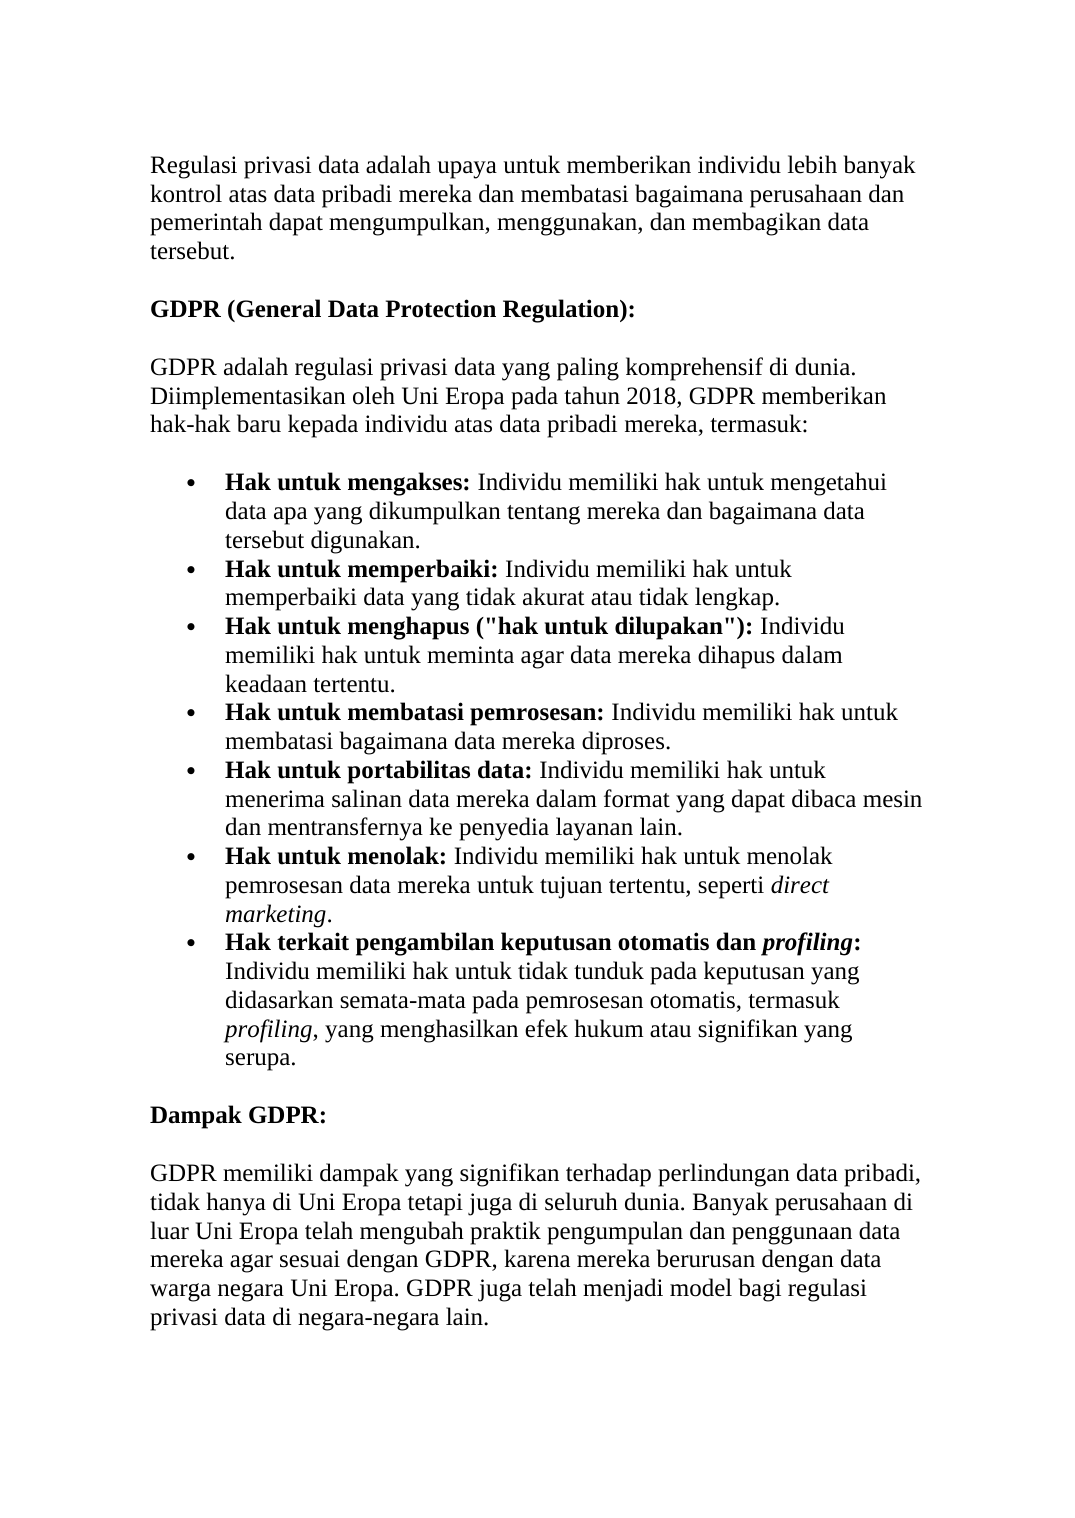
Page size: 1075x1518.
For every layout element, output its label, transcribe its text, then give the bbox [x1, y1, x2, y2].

list Hak untuk menolak: Individu memiliki hak untuk menolak pemrosesan data mereka untuk tujuan tertentu, seperti direct marketing. [187, 841, 925, 927]
list Hak untuk portabilitas data: Individu memiliki hak untuk menerima salinan data mereka dalam format yang dapat dibaca mesin dan mentransfernya ke penyedia layanan lain. [187, 755, 925, 841]
text Dampak GDPR: [150, 1100, 925, 1129]
text GDPR adalah regulasi privasi data yang paling komprehensif di dunia. Diimplementasikan oleh Uni Eropa pada tahun 2018, GDPR memberikan hak-hak baru kepada individu atas data pribadi mereka, termasuk: [150, 352, 925, 438]
text GDPR memiliki dampak yang signifikan terhadap perlindungan data pribadi, tidak hanya di Uni Eropa tetapi juga di seluruh dunia. Banyak perusahaan di luar Uni Eropa telah mengubah praktik pengumpulan dan penggunaan data mereka agar sesuai dengan GDPR, karena mereka berurusan dengan data warga negara Uni Eropa. GDPR juga telah menjadi model bagi regulasi privasi data di negara-negara lain. [150, 1158, 925, 1331]
list Hak untuk memperbaiki: Individu memiliki hak untuk memperbaiki data yang tidak akurat atau tidak lengkap. [187, 554, 925, 611]
list Hak untuk membatasi pemrosesan: Individu memiliki hak untuk membatasi bagaimana data mereka diproses. [187, 697, 925, 755]
list Hak untuk mengakses: Individu memiliki hak untuk mengetahui data apa yang dikumpulkan tentang mereka dan bagaimana data tersebut digunakan. [187, 467, 925, 554]
text Regulasi privasi data adalah upaya untuk memberikan individu lebih banyak kontrol atas data pribadi mereka dan membatasi bagaimana perusahaan dan pemerintah dapat mengumpulkan, menggunakan, dan membagikan data tersebut. [150, 150, 925, 265]
text GDPR (General Data Protection Regulation): [150, 294, 925, 323]
list Hak untuk menghapus ("hak untuk dilupakan"): Individu memiliki hak untuk meminta agar data mereka dihapus dalam keadaan tertentu. [187, 611, 925, 697]
list Hak terkait pengambilan keputusan otomatis dan profiling: Individu memiliki hak untuk tidak tunduk pada keputusan yang didasarkan semata-mata pada pemrosesan otomatis, termasuk profiling, yang menghasilkan efek hukum atau signifikan yang serupa. [187, 927, 925, 1071]
